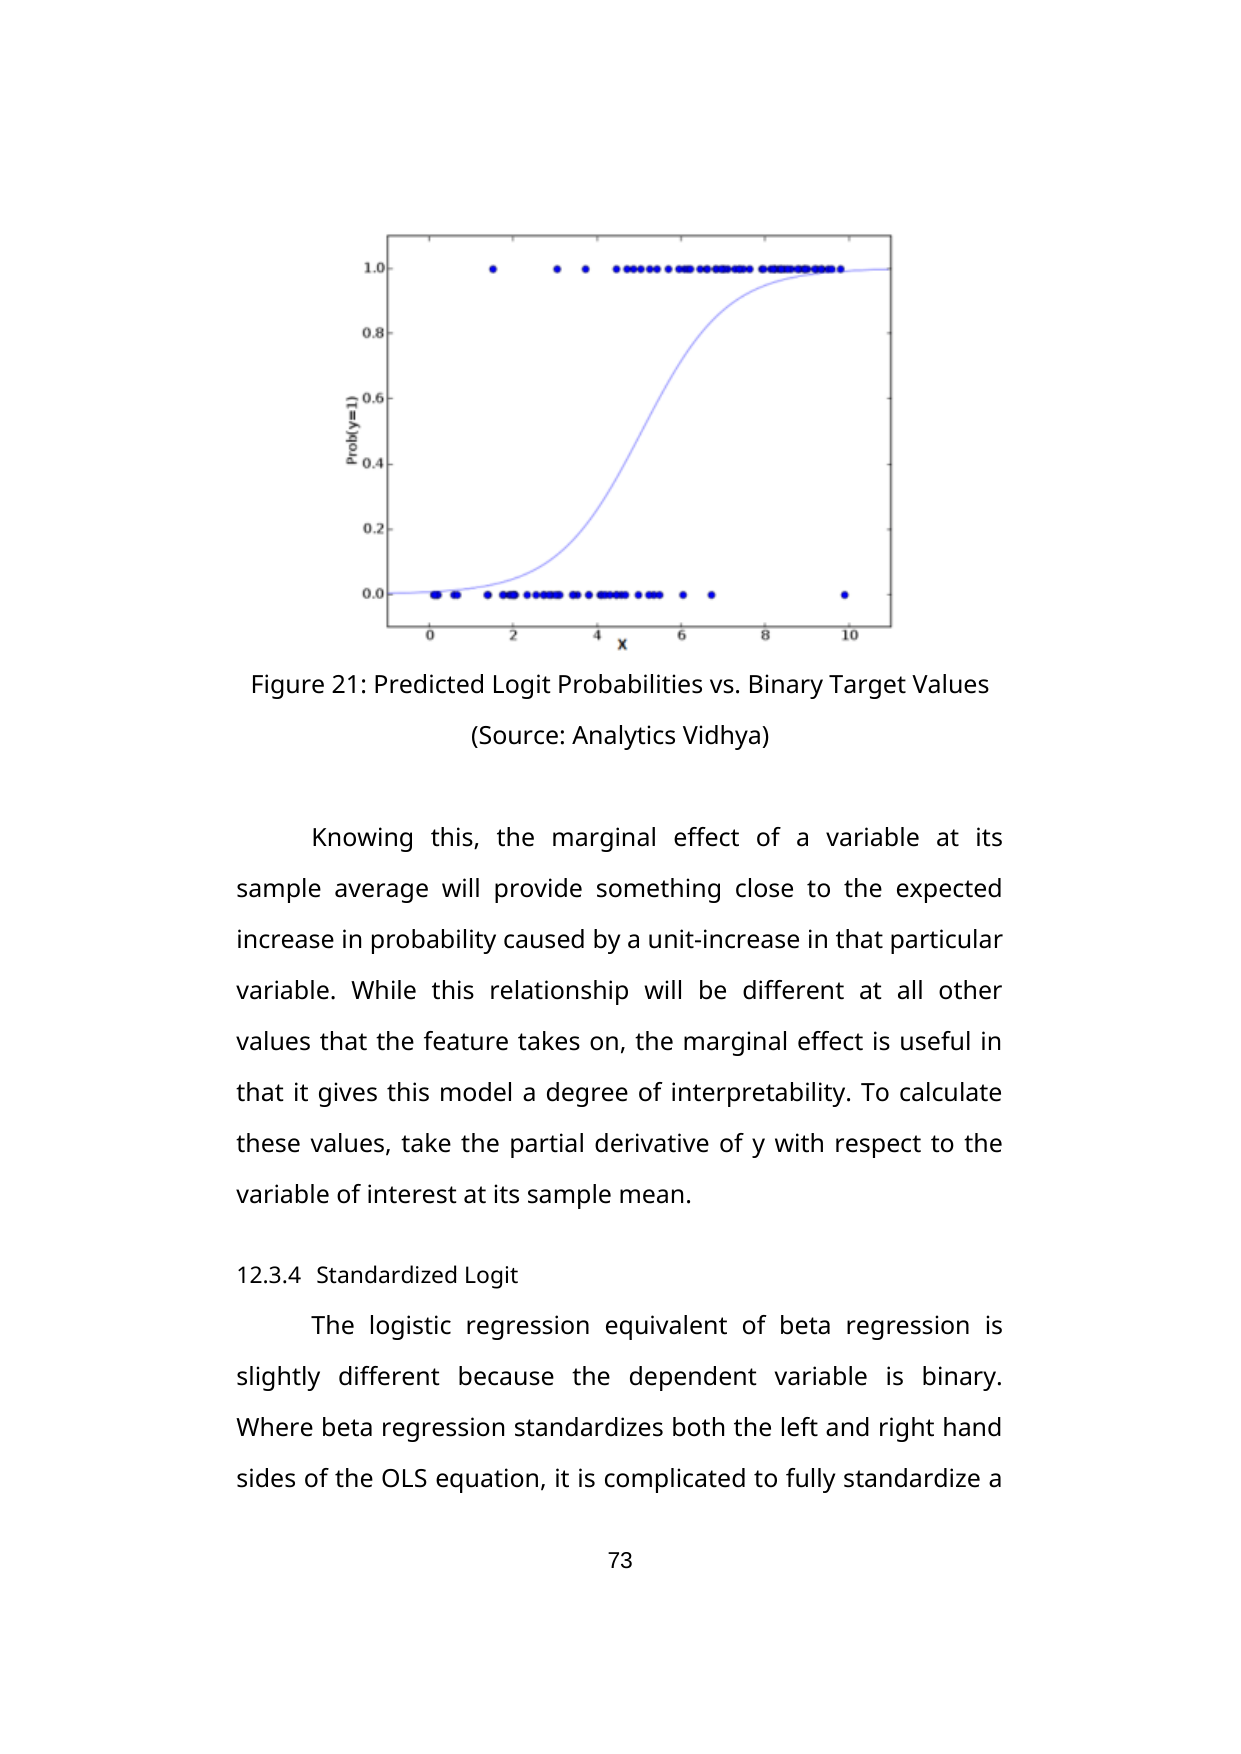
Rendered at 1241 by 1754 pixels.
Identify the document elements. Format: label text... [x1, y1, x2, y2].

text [236, 1307, 1004, 1495]
text Knowing this, the marginal effect of a variable at its sample average will provide something close to the expected increase in probability caused by a unit-increase in that particular variable. While this relationship will be different at all other values that the feature takes on, the marginal effect is useful in that it gives this model a degree of interpretability. To calculate these values, take the partial derivative of y with respect to the variable of interest at its sample mean. [236, 819, 1004, 1211]
subtitle Standardized Logit [236, 1259, 1004, 1290]
picture [343, 230, 898, 654]
text Figure 21: Predicted Logit Probabilities vs. Binary Target Values (Source: Analytics Vidhya) [236, 666, 1004, 751]
